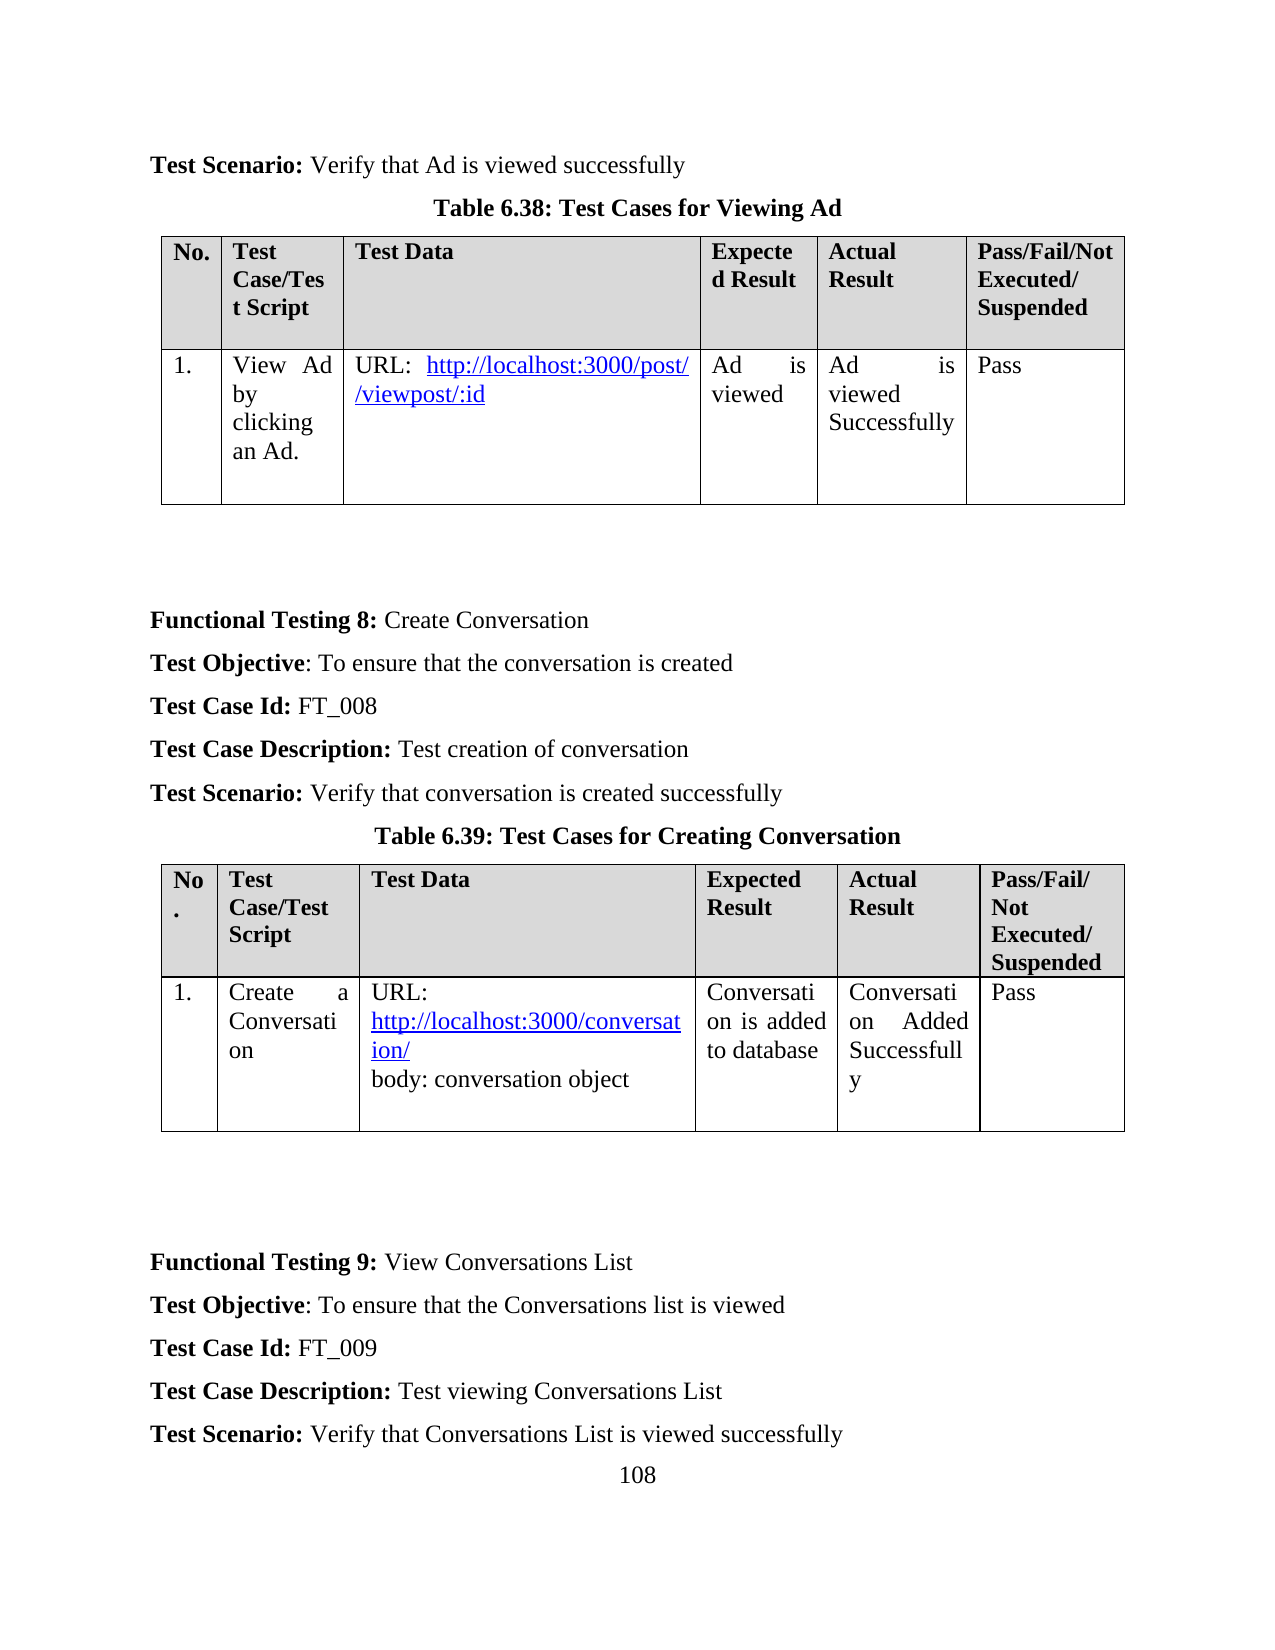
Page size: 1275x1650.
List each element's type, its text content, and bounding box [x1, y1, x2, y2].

text Test Case Id: FT_009 [150, 1333, 1125, 1362]
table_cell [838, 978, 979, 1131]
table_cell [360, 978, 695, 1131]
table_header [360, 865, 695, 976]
text Functional Testing 9: View Conversations List [150, 1247, 1125, 1276]
text Test Objective: To ensure that the conversation is created [150, 648, 1125, 677]
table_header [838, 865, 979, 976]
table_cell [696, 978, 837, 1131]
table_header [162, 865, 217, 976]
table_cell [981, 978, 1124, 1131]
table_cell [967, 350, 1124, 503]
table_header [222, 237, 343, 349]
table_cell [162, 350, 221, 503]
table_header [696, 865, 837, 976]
text Test Scenario: Verify that Ad is viewed successfully [150, 150, 1125, 179]
text Test Case Description: Test creation of conversation [150, 734, 1125, 763]
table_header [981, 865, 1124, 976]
text Table 6.39: Test Cases for Creating Conversation [150, 821, 1125, 849]
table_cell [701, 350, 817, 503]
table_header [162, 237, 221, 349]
text Test Case Id: FT_008 [150, 691, 1125, 720]
text Test Scenario: Verify that Conversations List is viewed successfully [150, 1419, 1125, 1448]
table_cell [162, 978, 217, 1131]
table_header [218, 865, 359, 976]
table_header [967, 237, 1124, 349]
text Functional Testing 8: Create Conversation [150, 605, 1125, 634]
text Table 6.38: Test Cases for Viewing Ad [150, 193, 1125, 222]
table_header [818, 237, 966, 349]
text Test Objective: To ensure that the Conversations list is viewed [150, 1290, 1125, 1319]
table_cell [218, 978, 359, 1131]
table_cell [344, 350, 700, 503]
text Test Scenario: Verify that conversation is created successfully [150, 778, 1125, 806]
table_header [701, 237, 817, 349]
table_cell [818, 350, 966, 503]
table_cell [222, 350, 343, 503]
text Test Case Description: Test viewing Conversations List [150, 1376, 1125, 1405]
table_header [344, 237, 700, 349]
